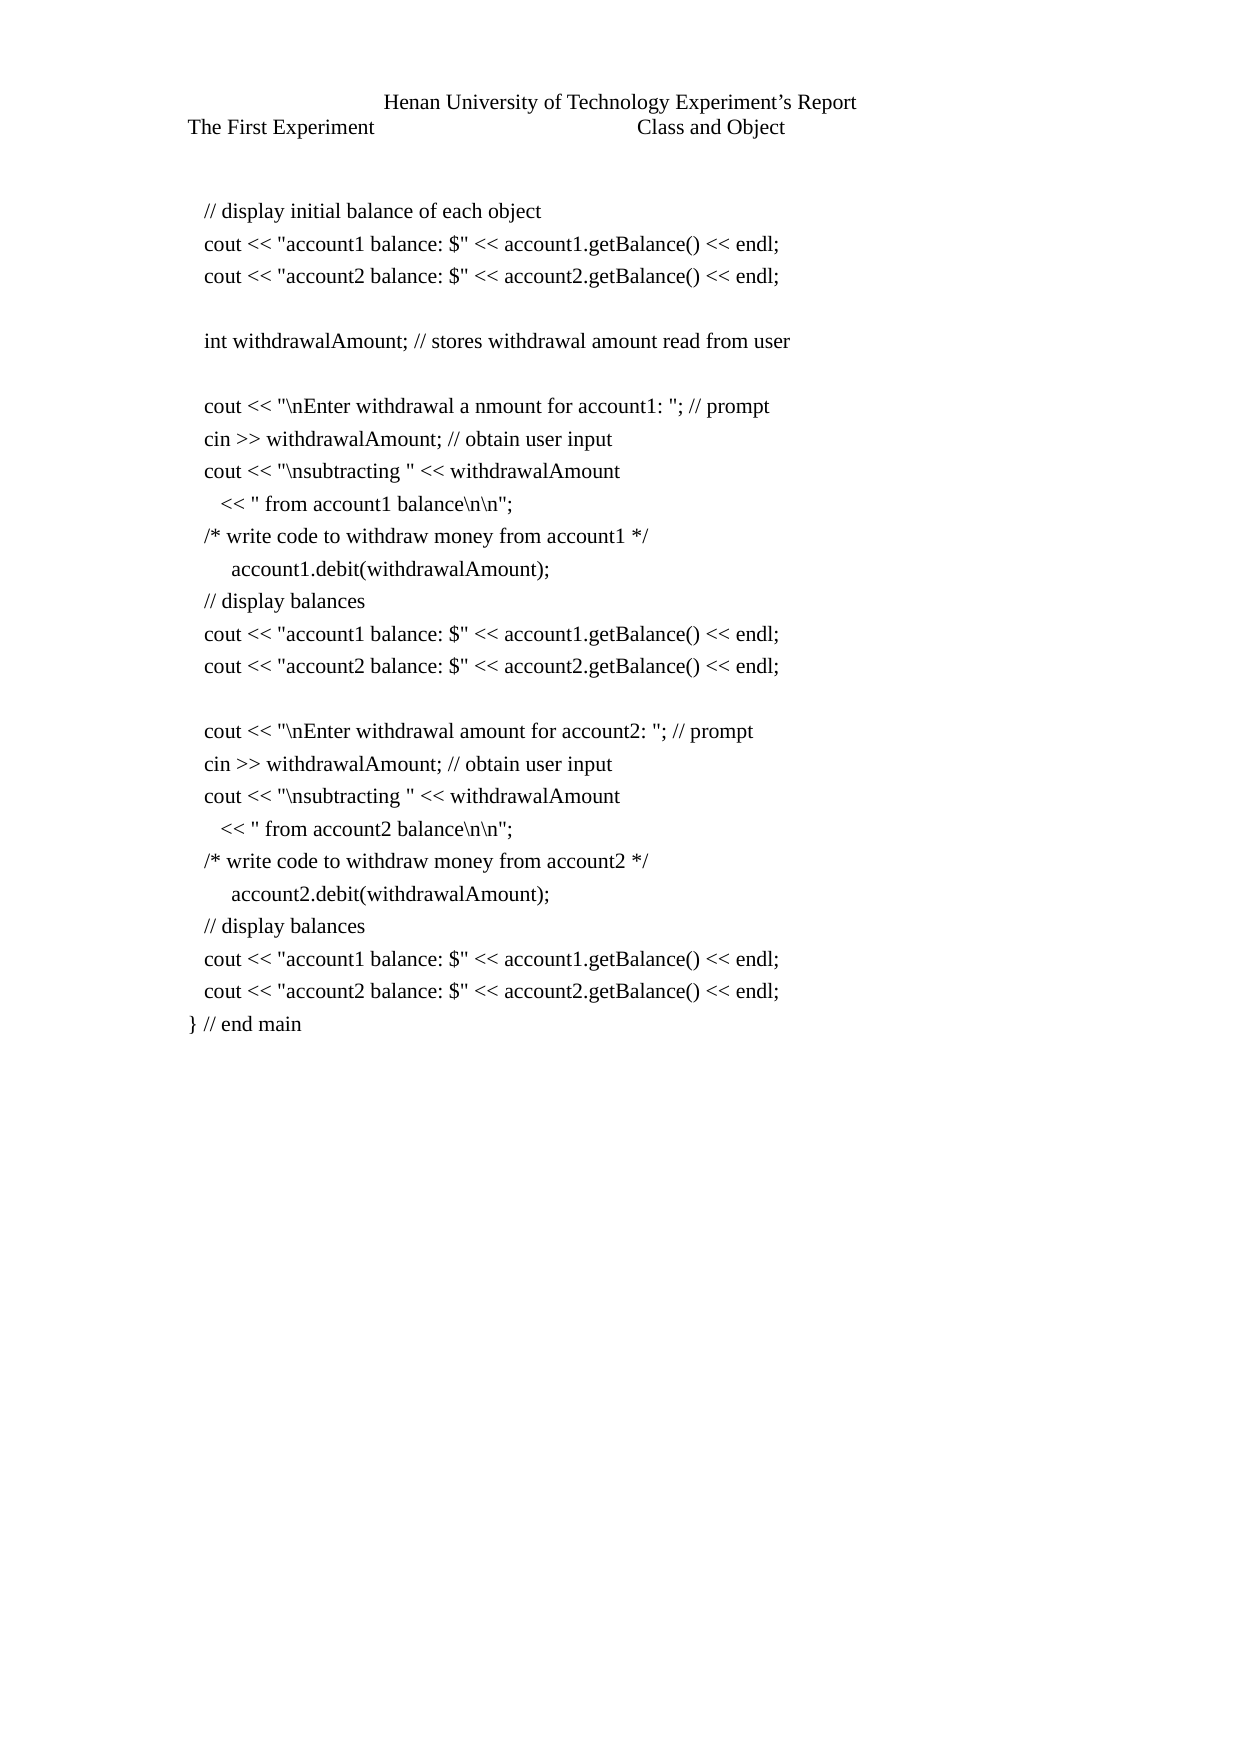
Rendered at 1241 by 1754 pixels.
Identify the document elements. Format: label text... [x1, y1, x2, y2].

text cin >> withdrawalAmount; // obtain user input [187, 422, 1053, 454]
text cout << "account1 balance: $" << account1.getBalance() << endl; [187, 617, 1053, 649]
text // display balances [187, 909, 1053, 942]
text cin >> withdrawalAmount; // obtain user input [187, 747, 1053, 779]
text cout << "\nEnter withdrawal a nmount for account1: "; // prompt [187, 389, 1053, 422]
text /* write code to withdraw money from account2 */ [187, 844, 1053, 877]
text << " from account1 balance\n\n"; [187, 487, 1053, 519]
text account2.debit(withdrawalAmount); [187, 877, 1053, 909]
text int withdrawalAmount; // stores withdrawal amount read from user [187, 324, 1053, 357]
text cout << "account2 balance: $" << account2.getBalance() << endl; [187, 974, 1053, 1007]
text cout << "account1 balance: $" << account1.getBalance() << endl; [187, 227, 1053, 259]
text cout << "account2 balance: $" << account2.getBalance() << endl; [187, 649, 1053, 682]
text cout << "\nEnter withdrawal amount for account2: "; // prompt [187, 714, 1053, 747]
text } // end main [187, 1007, 1053, 1039]
text cout << "account2 balance: $" << account2.getBalance() << endl; [187, 259, 1053, 292]
text << " from account2 balance\n\n"; [187, 812, 1053, 844]
text cout << "\nsubtracting " << withdrawalAmount [187, 779, 1053, 812]
text /* write code to withdraw money from account1 */ [187, 519, 1053, 552]
text account1.debit(withdrawalAmount); [187, 552, 1053, 584]
text // display initial balance of each object [187, 194, 1053, 227]
text cout << "account1 balance: $" << account1.getBalance() << endl; [187, 942, 1053, 974]
text cout << "\nsubtracting " << withdrawalAmount [187, 454, 1053, 487]
text // display balances [187, 584, 1053, 617]
